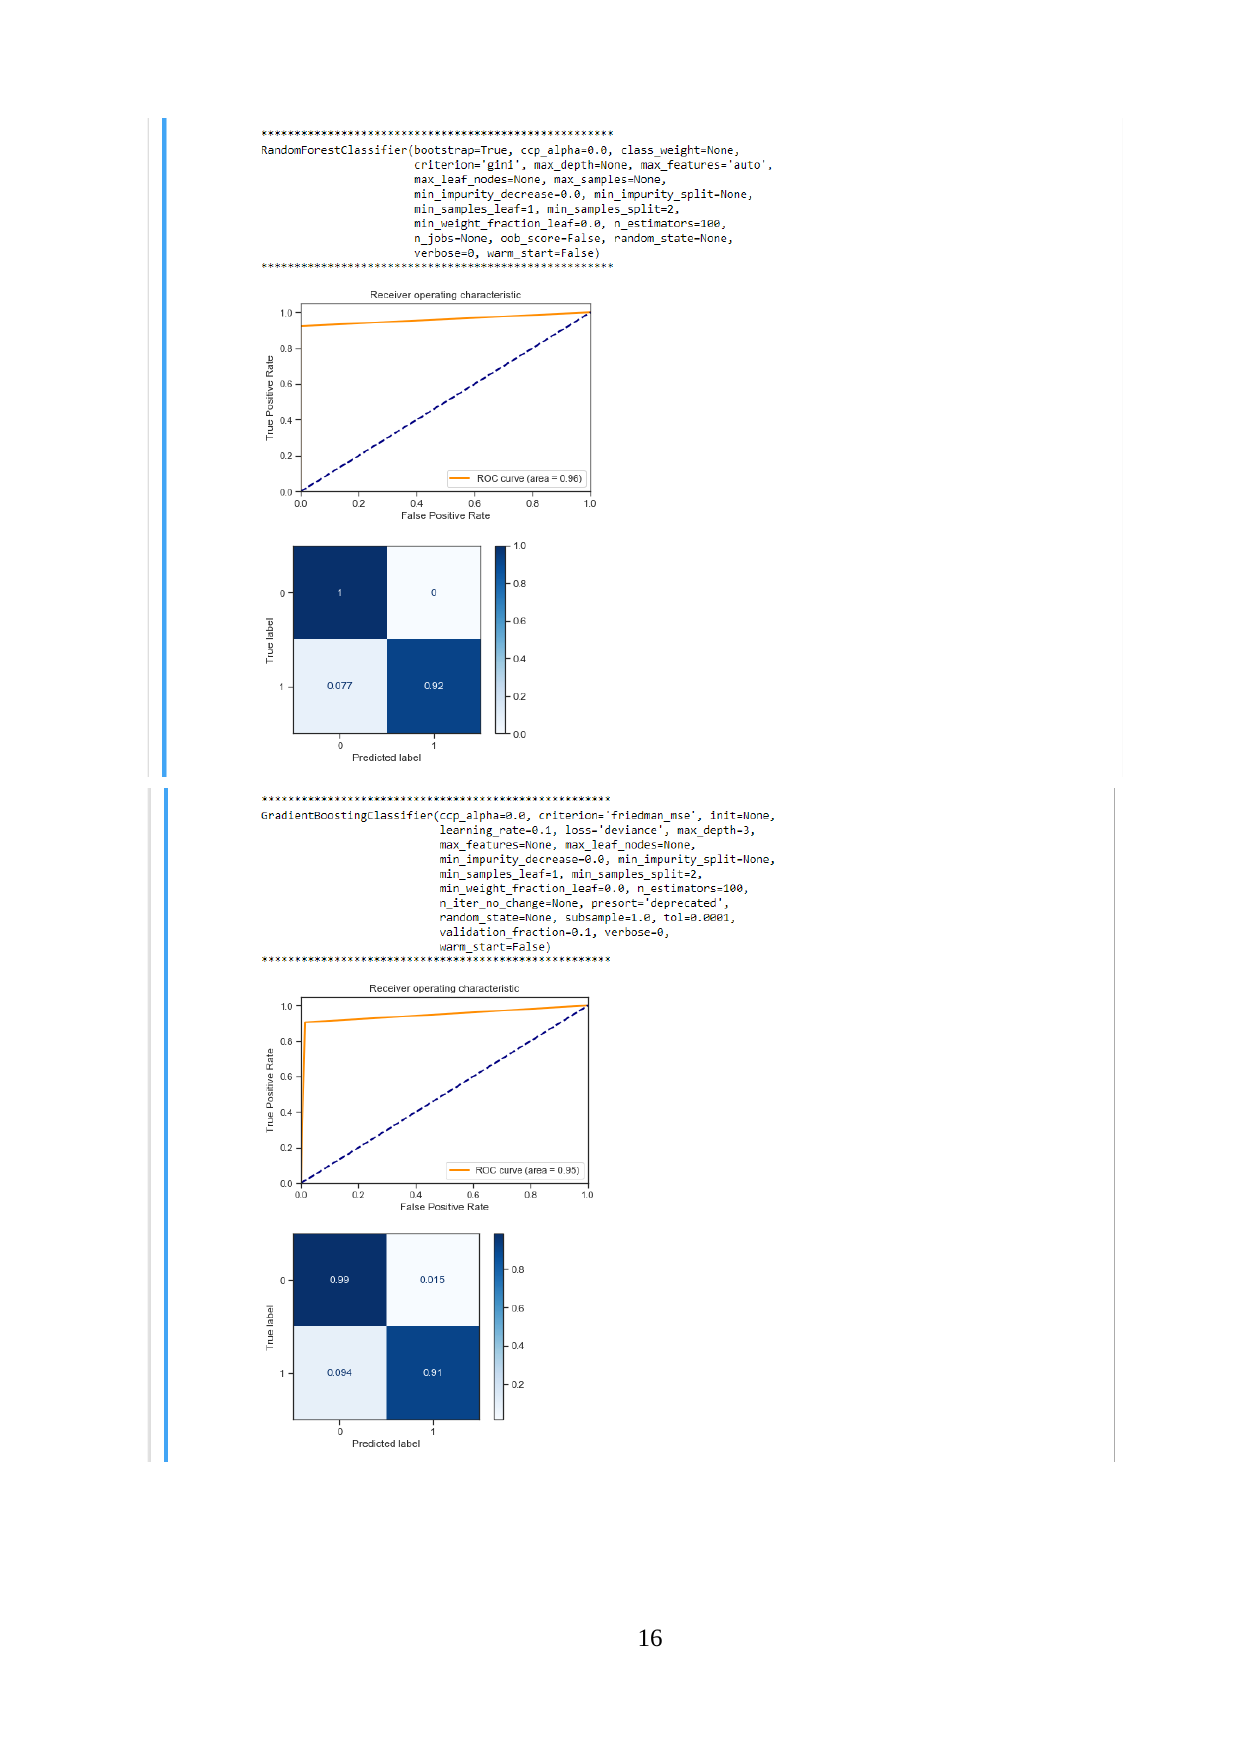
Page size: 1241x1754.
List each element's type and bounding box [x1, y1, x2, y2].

picture [147, 118, 1123, 777]
picture [147, 788, 1123, 1462]
